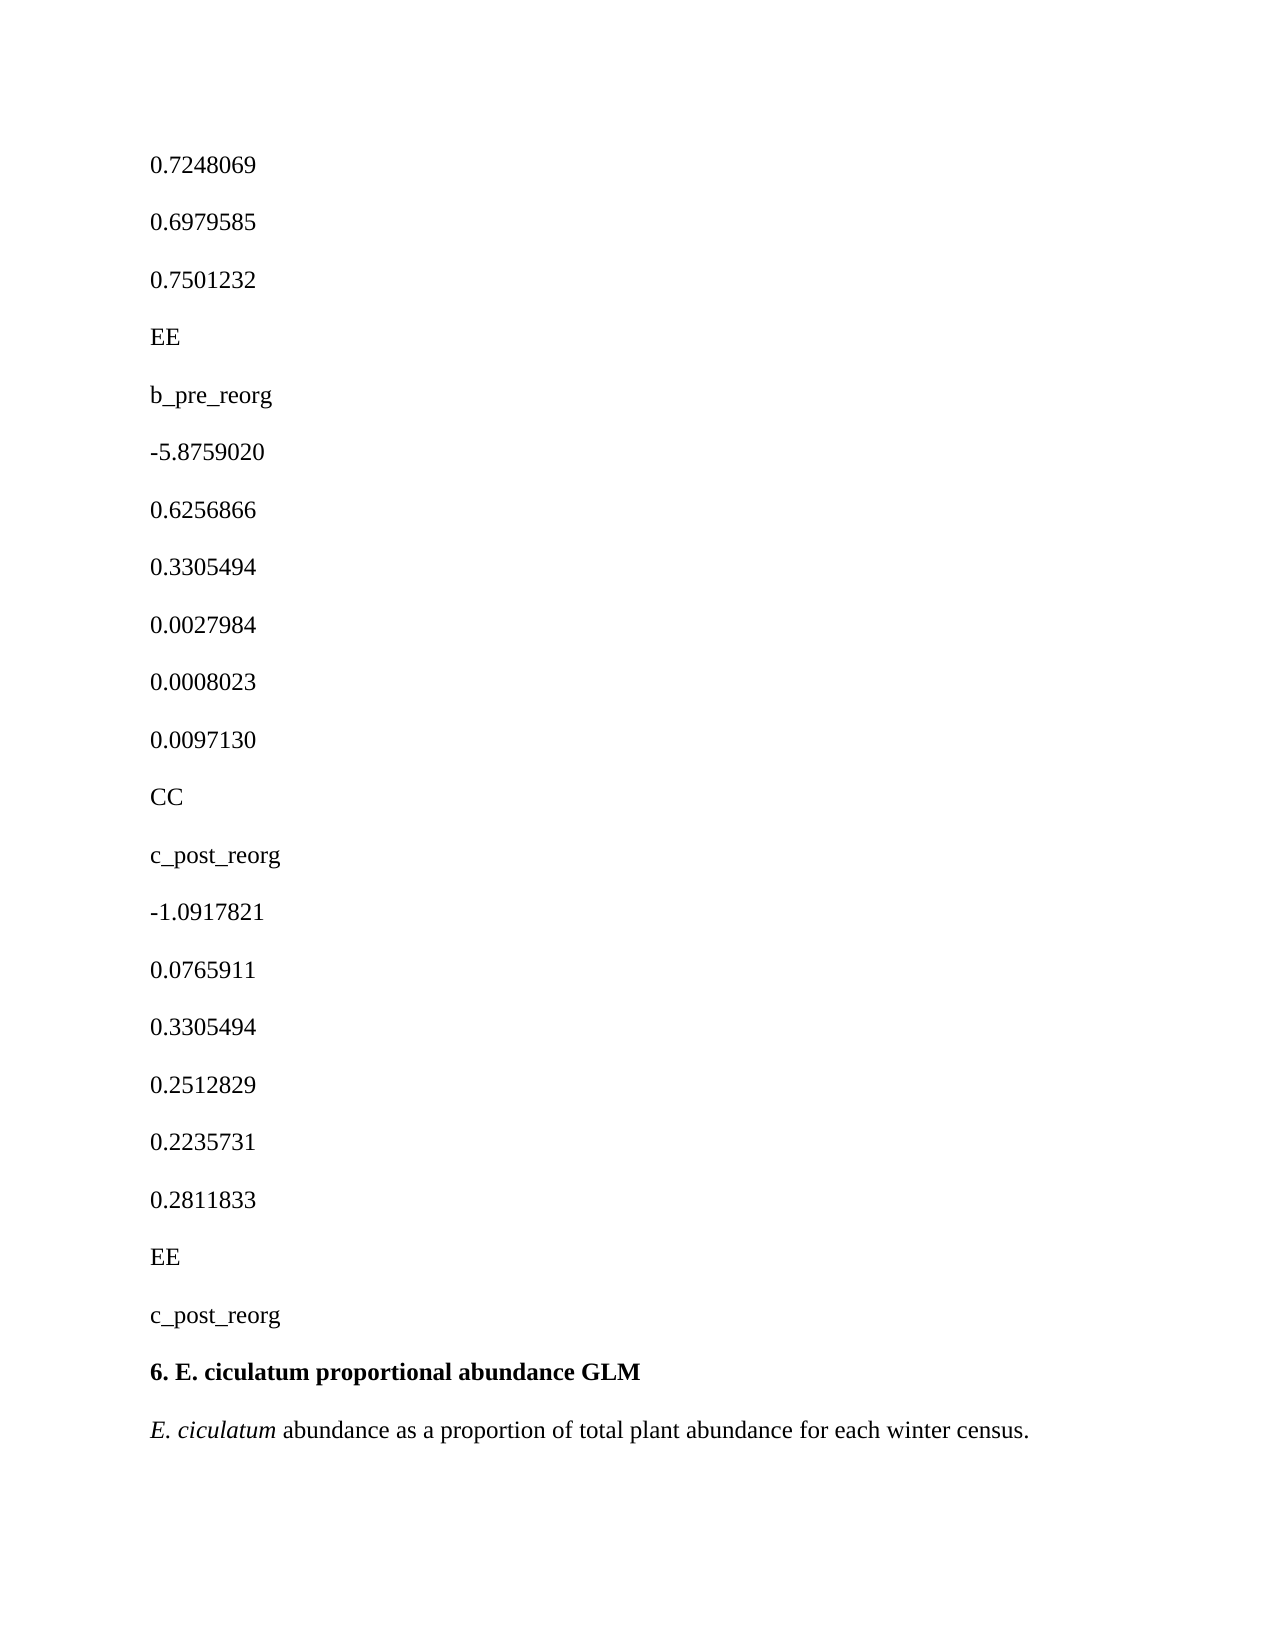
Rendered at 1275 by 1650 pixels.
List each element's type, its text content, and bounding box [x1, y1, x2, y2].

subtitle 6. E. ciculatum proportional abundance GLM [150, 1357, 1125, 1386]
